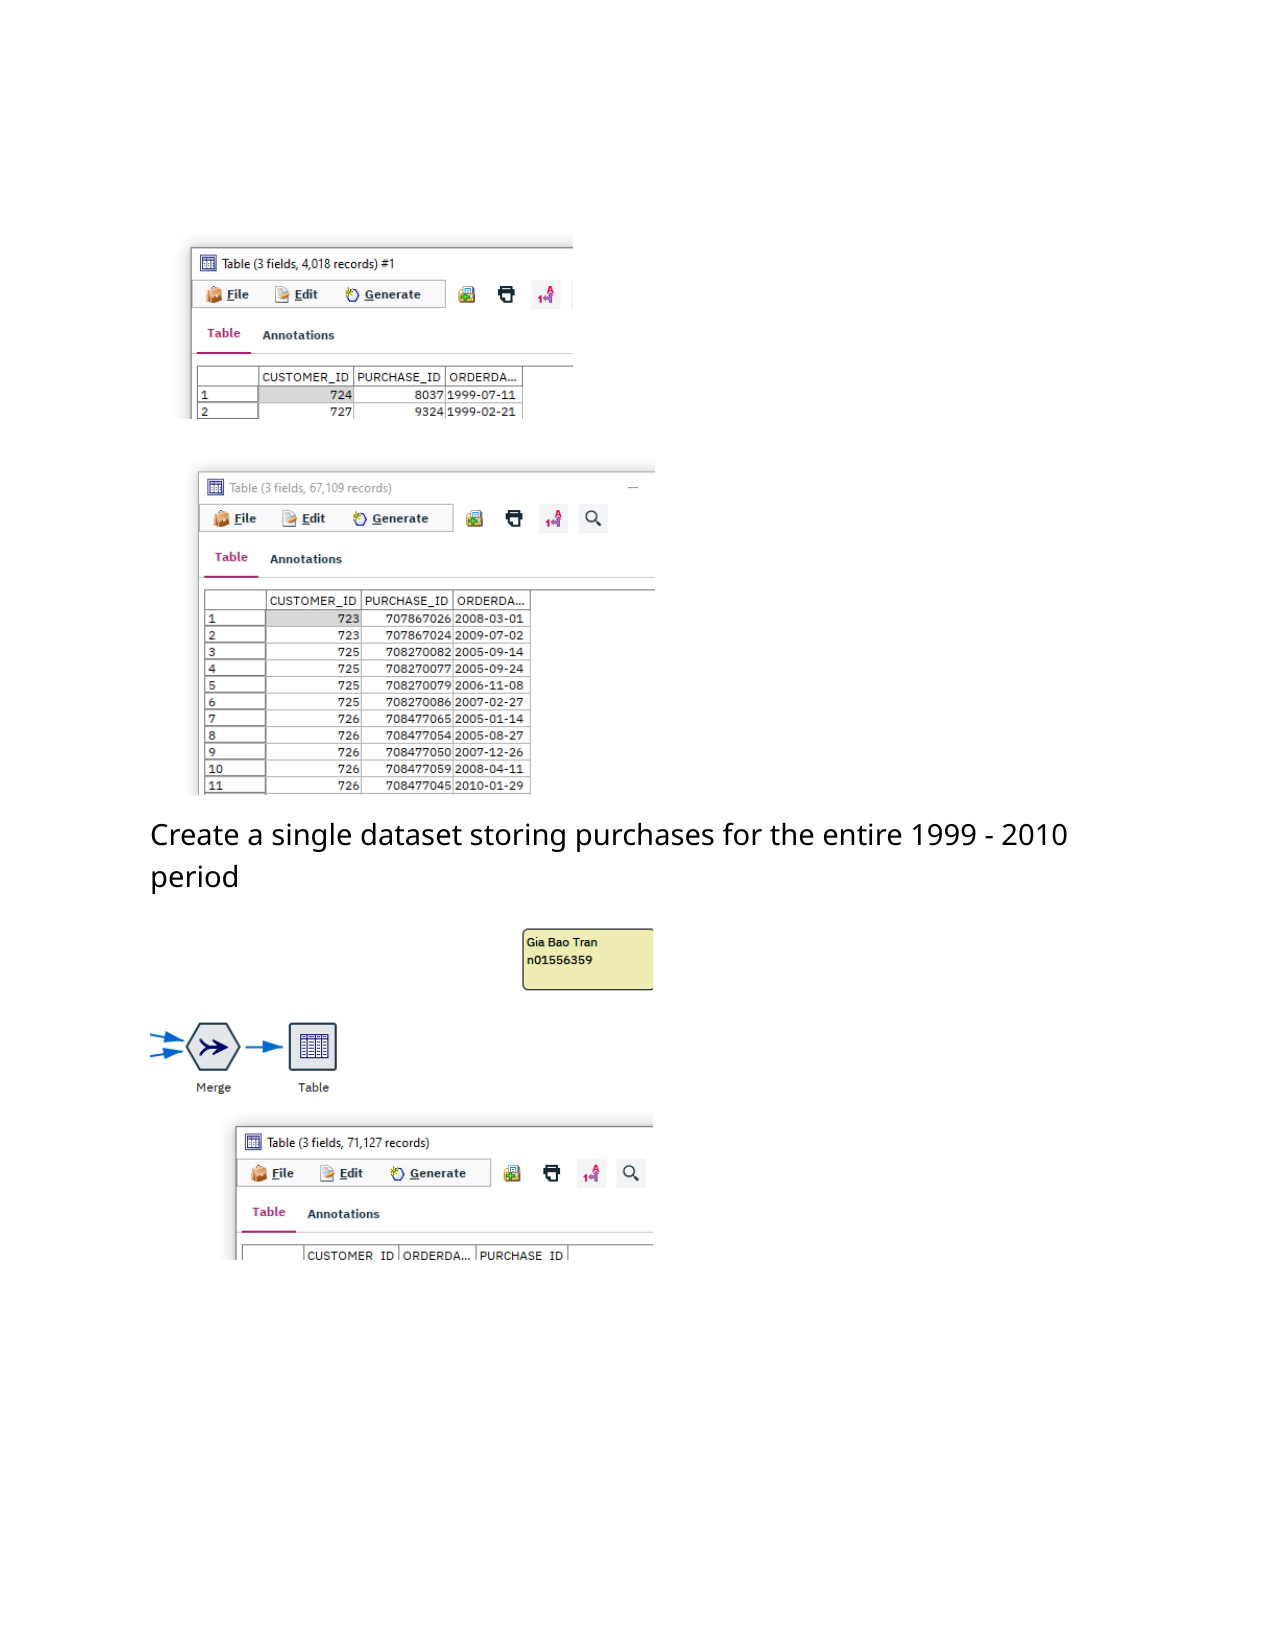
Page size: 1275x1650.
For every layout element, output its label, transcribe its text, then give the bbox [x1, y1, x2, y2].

text Create a single dataset storing purchases for the entire 1999 - 2010 period [150, 814, 1125, 896]
picture [150, 196, 573, 419]
picture [150, 916, 654, 1260]
picture [150, 437, 656, 795]
